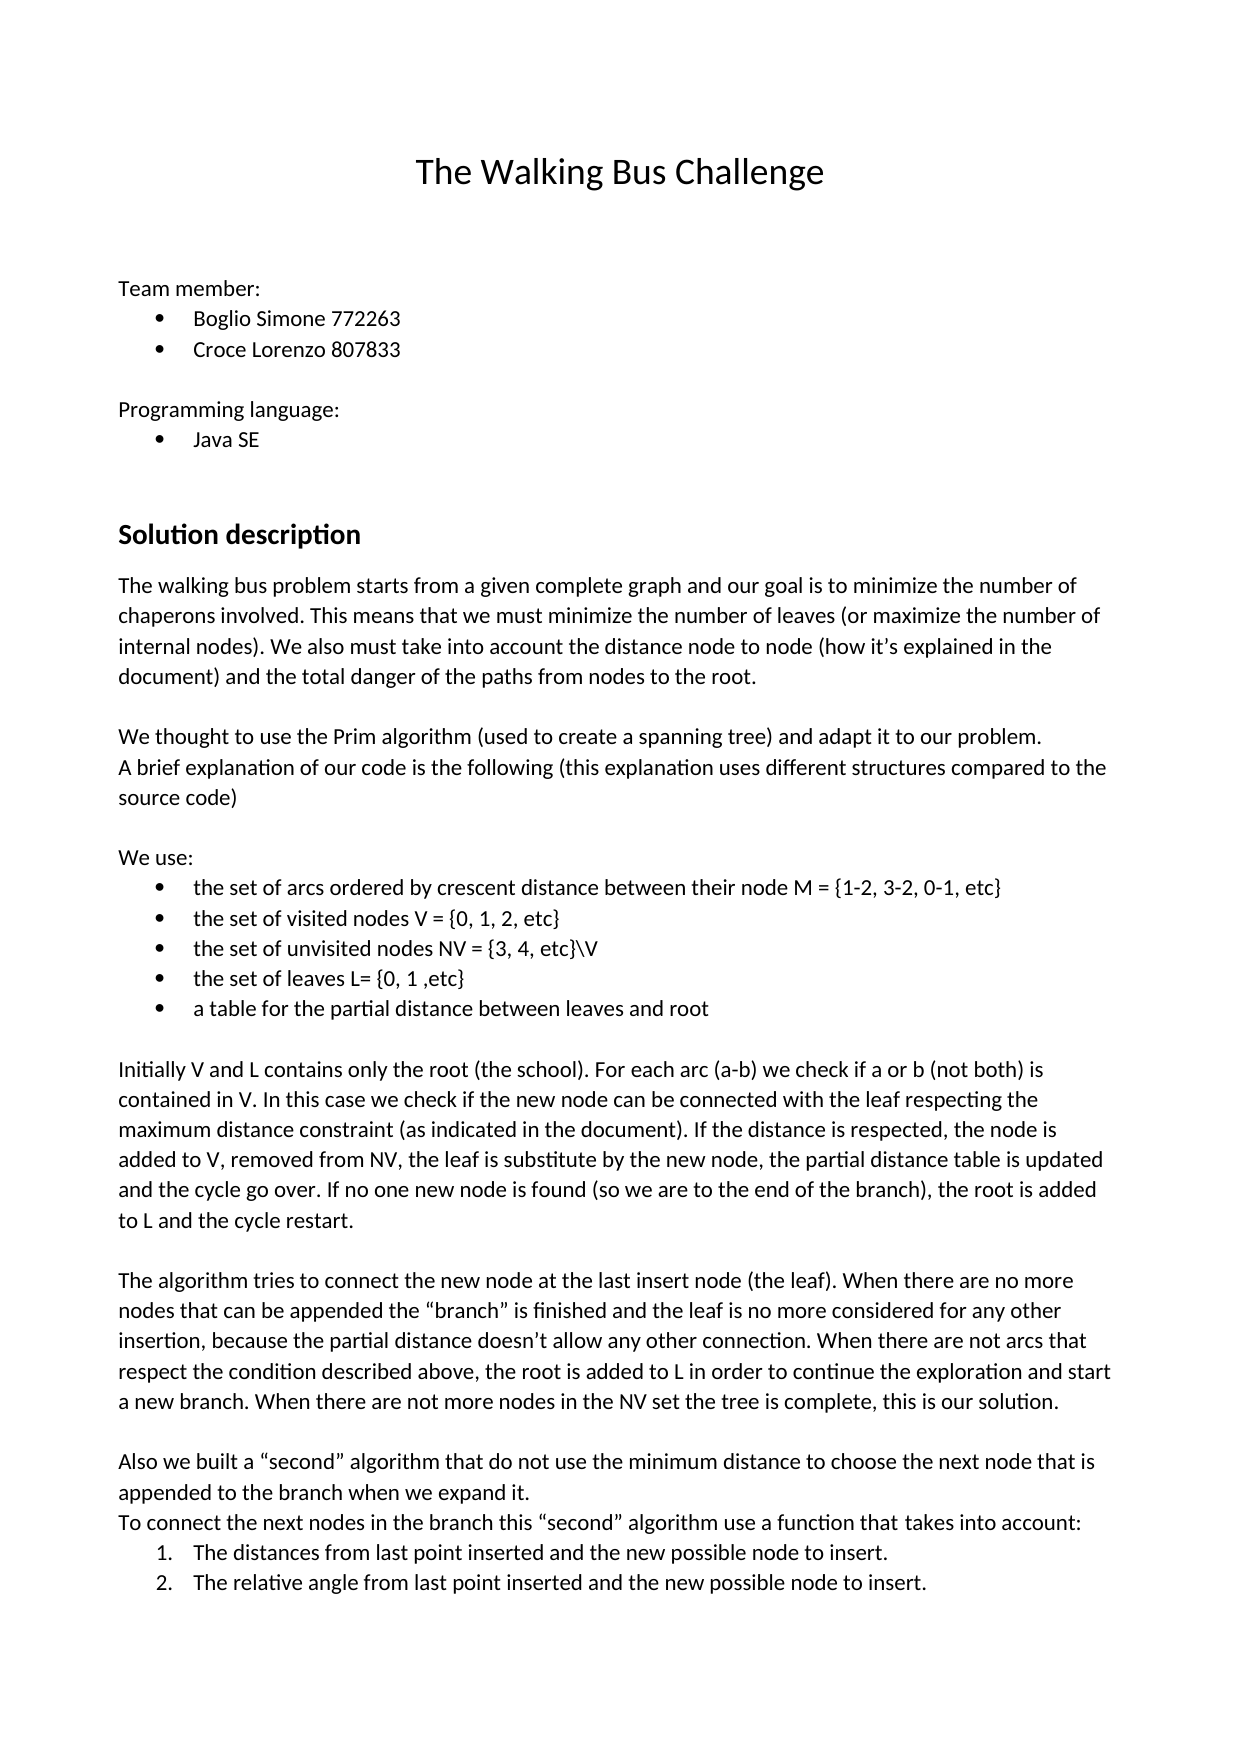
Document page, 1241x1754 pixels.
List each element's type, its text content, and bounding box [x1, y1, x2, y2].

list Java SE [156, 425, 1122, 453]
list The distances from last point inserted and the new possible node to insert. [156, 1538, 1122, 1566]
list the set of arcs ordered by crescent distance between their node M = {1-2, 3-2, 0-1, etc} [156, 873, 1122, 901]
text Programming language: [118, 395, 1122, 423]
text To connect the next nodes in the branch this “second” algorithm use a function that takes into account: [118, 1508, 1122, 1536]
text Solution description [118, 516, 1122, 552]
text We use: [118, 843, 1122, 871]
text A brief explanation of our code is the following (this explanation uses different structures compared to the source code) [118, 753, 1122, 811]
list the set of leaves L= {0, 1 ,etc} [156, 964, 1122, 992]
list The relative angle from last point inserted and the new possible node to insert. [156, 1568, 1122, 1596]
text Team member: [118, 274, 1122, 302]
list Croce Lorenzo 807833 [156, 335, 1122, 363]
list a table for the partial distance between leaves and root [156, 994, 1122, 1022]
list the set of visited nodes V = {0, 1, 2, etc} [156, 904, 1122, 932]
list Boglio Simone 772263 [156, 304, 1122, 333]
text We thought to use the Prim algorithm (used to create a spanning tree) and adapt it to our problem. [118, 722, 1122, 750]
text Initially V and L contains only the root (the school). For each arc (a-b) we check if a or b (not both) is contained in V. In this case we check if the new node can be connected with the leaf respecting the maximum distance constraint (as indicated in the document). If the distance is respected, the node is added to V, removed from NV, the leaf is substitute by the new node, the partial distance table is updated and the cycle go over. If no one new node is found (so we are to the end of the branch), the root is added to L and the cycle restart. [118, 1055, 1122, 1234]
text The walking bus problem starts from a given complete graph and our goal is to minimize the number of chaperons involved. This means that we must minimize the number of leaves (or maximize the number of internal nodes). We also must take into account the distance node to node (how it’s explained in the document) and the total danger of the paths from nodes to the root. [118, 571, 1122, 690]
text Also we built a “second” algorithm that do not use the minimum distance to choose the next node that is appended to the branch when we expand it. [118, 1447, 1122, 1506]
text The algorithm tries to connect the new node at the last insert node (the leaf). When there are no more nodes that can be appended the “branch” is finished and the leaf is no more considered for any other insertion, because the partial distance doesn’t allow any other connection. When there are not arcs that respect the condition described above, the root is added to L in order to continue the exploration and start a new branch. When there are not more nodes in the NV set the tree is complete, this is our solution. [118, 1266, 1122, 1415]
list the set of unvisited nodes NV = {3, 4, etc}\V [156, 934, 1122, 962]
text The Walking Bus Challenge [118, 148, 1122, 193]
